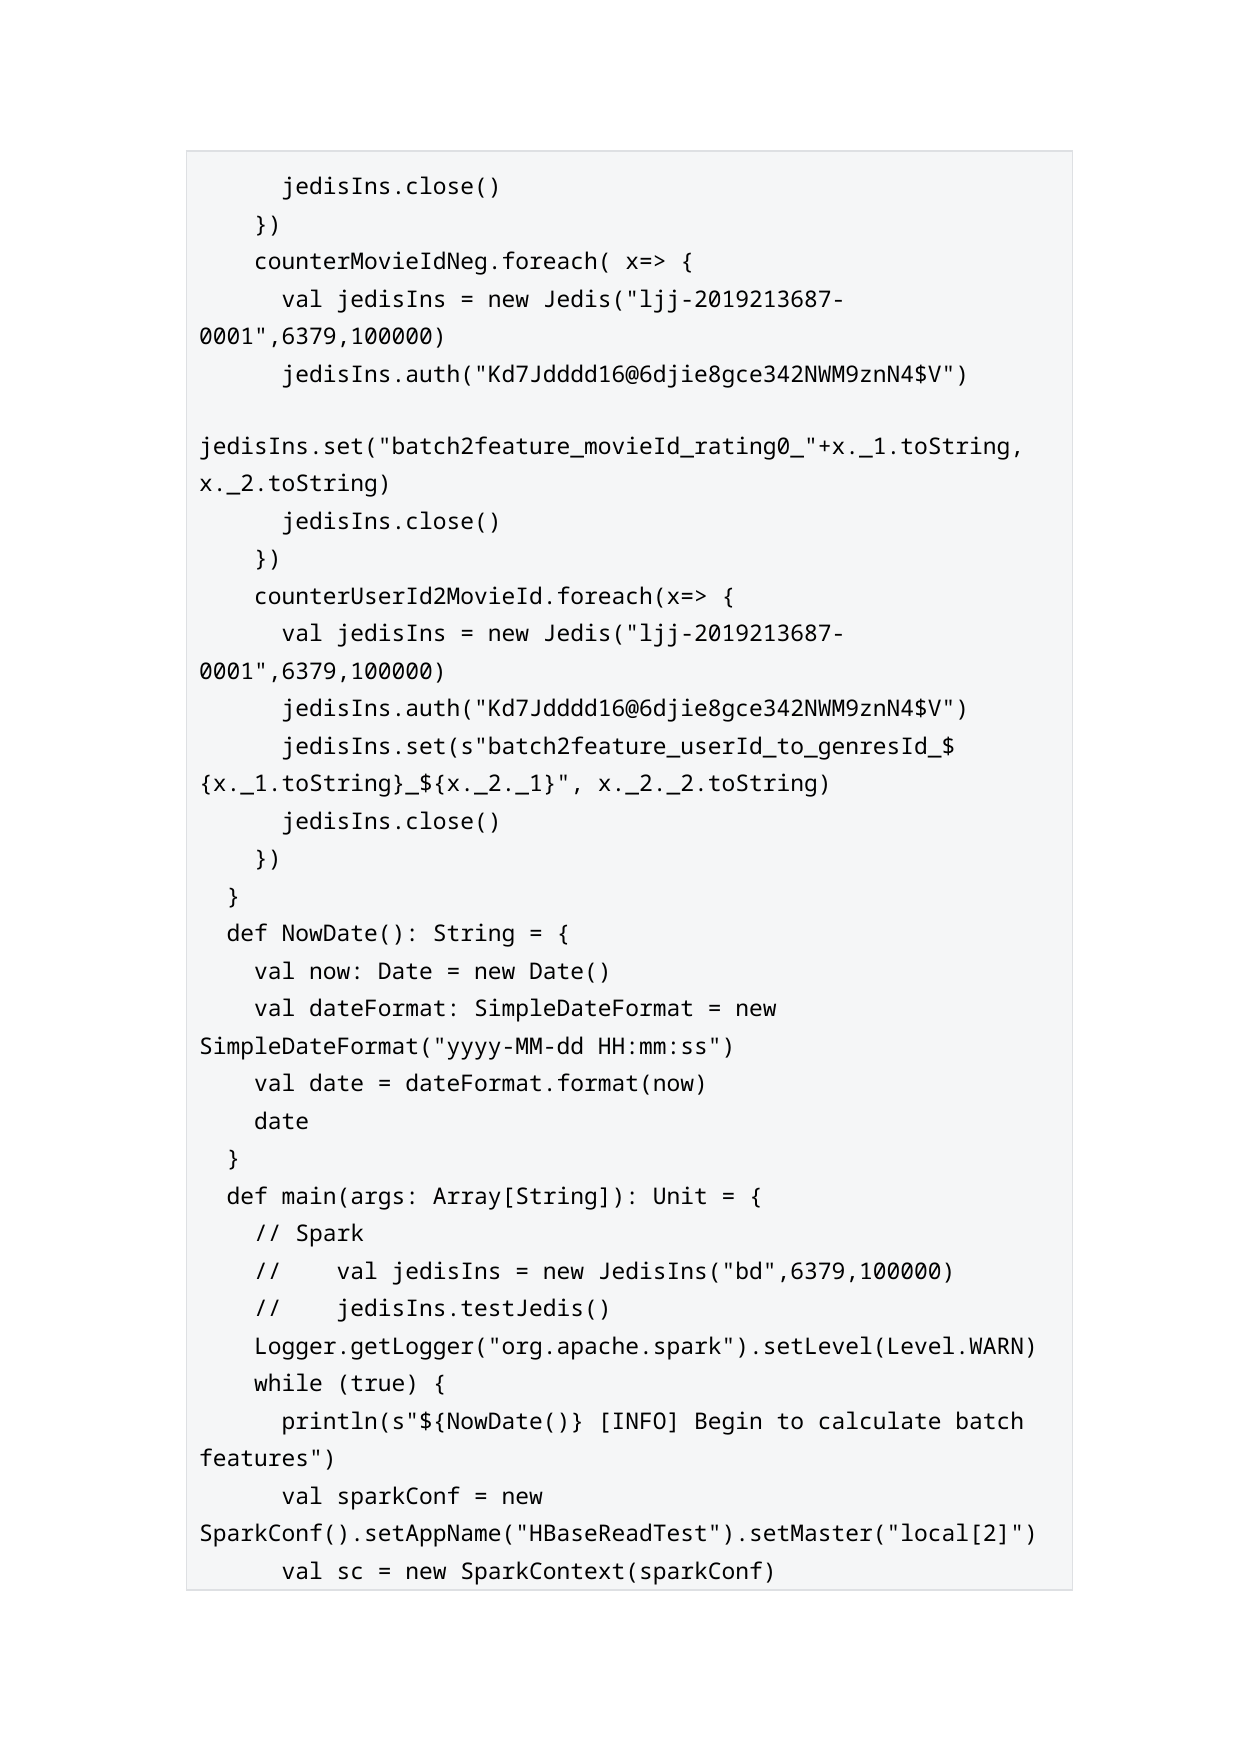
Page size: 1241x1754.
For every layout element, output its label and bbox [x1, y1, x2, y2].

table_header [187, 152, 1072, 1589]
